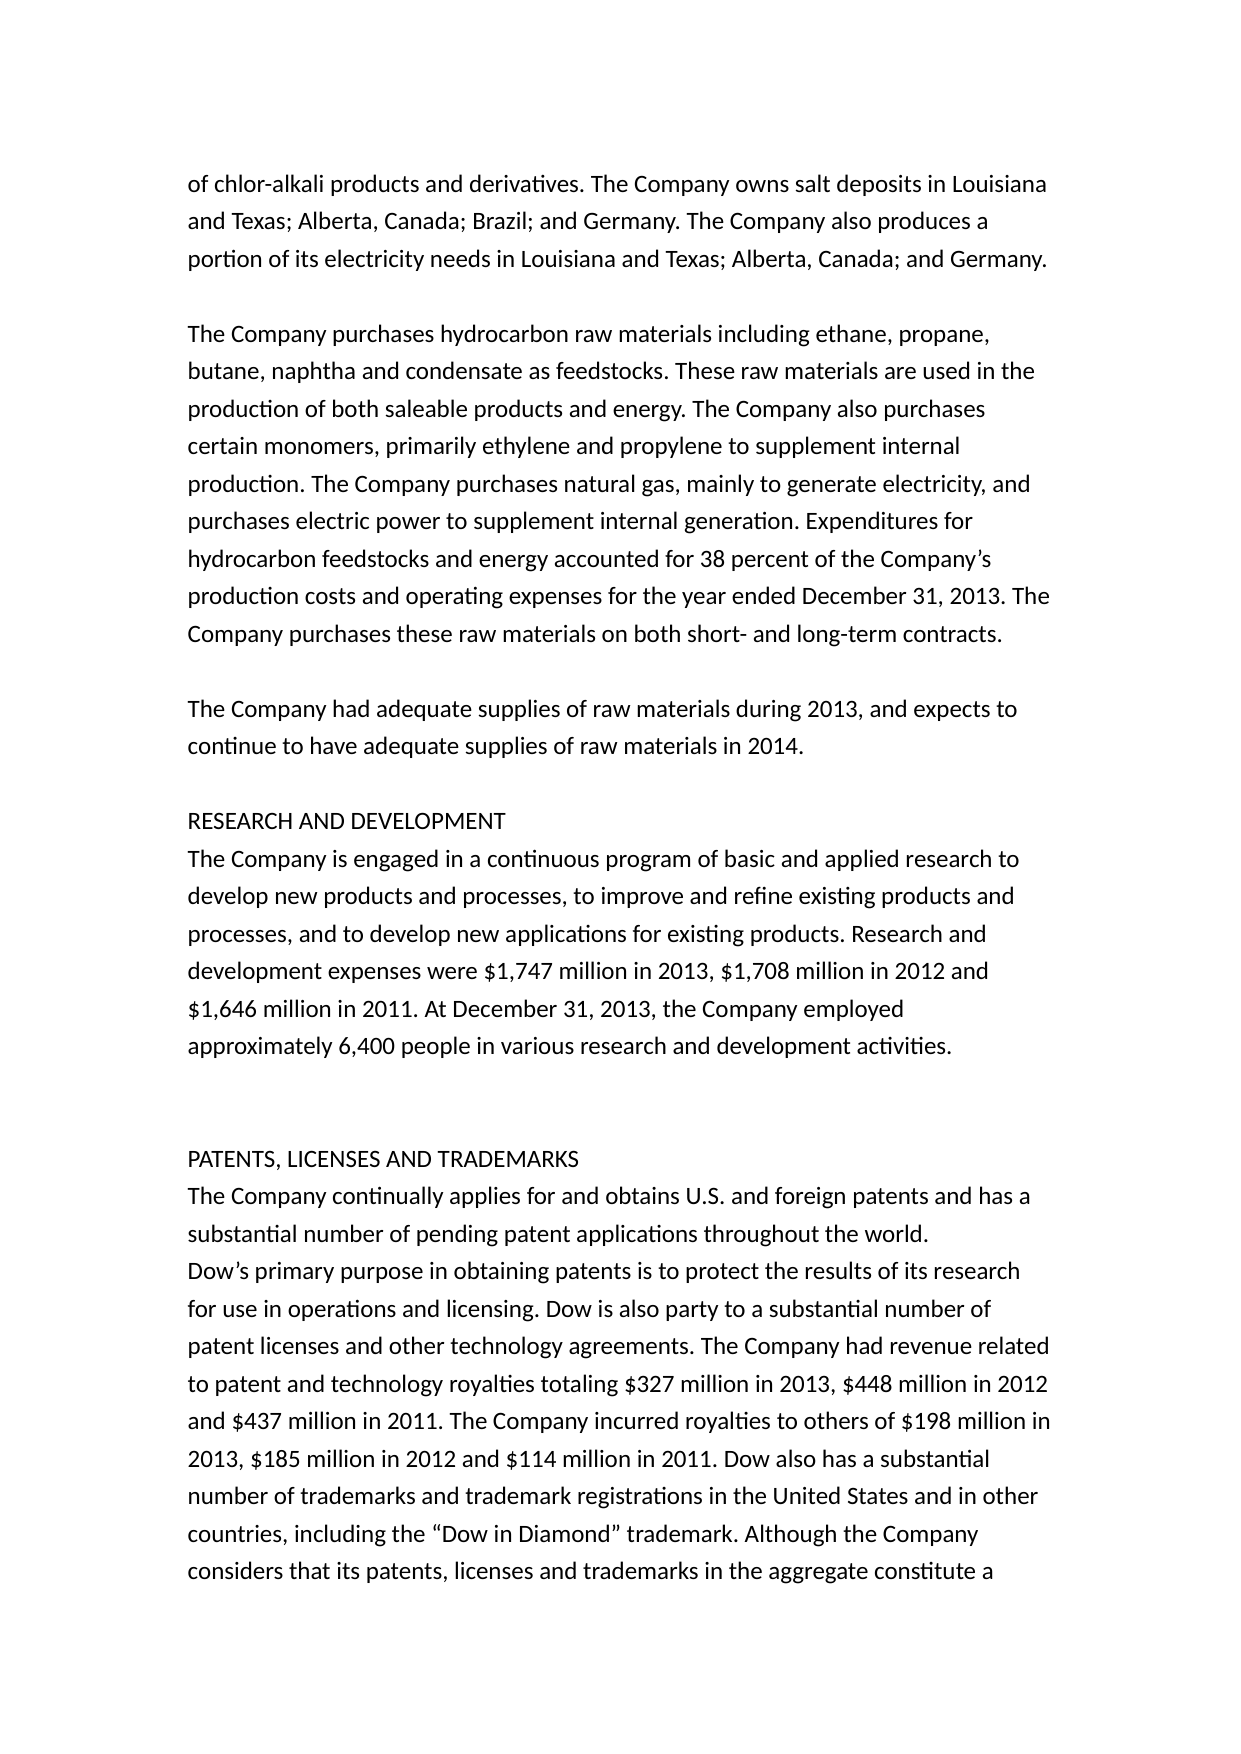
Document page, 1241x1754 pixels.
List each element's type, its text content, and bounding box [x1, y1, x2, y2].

text The Company continually applies for and obtains U.S. and foreign patents and has a substantial number of pending patent applications throughout the world. [187, 1177, 1053, 1252]
text RESEARCH AND DEVELOPMENT [187, 802, 1053, 839]
text PATENTS, LICENSES AND TRADEMARKS [187, 1139, 1053, 1177]
text The Company is engaged in a continuous program of basic and applied research to develop new products and processes, to improve and refine existing products and processes, and to develop new applications for existing products. Research and development expenses were $1,747 million in 2013, $1,708 million in 2012 and $1,646 million in 2011. At December 31, 2013, the Company employed approximately 6,400 people in various research and development activities. [187, 839, 1053, 1064]
text The Company had adequate supplies of raw materials during 2013, and expects to continue to have adequate supplies of raw materials in 2014. [187, 689, 1053, 764]
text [187, 1252, 1053, 1589]
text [187, 164, 1053, 277]
text The Company purchases hydrocarbon raw materials including ethane, propane, butane, naphtha and condensate as feedstocks. These raw materials are used in the production of both saleable products and energy. The Company also purchases certain monomers, primarily ethylene and propylene to supplement internal production. The Company purchases natural gas, mainly to generate electricity, and purchases electric power to supplement internal generation. Expenditures for hydrocarbon feedstocks and energy accounted for 38 percent of the Company’s production costs and operating expenses for the year ended December 31, 2013. The Company purchases these raw materials on both short- and long-term contracts. [187, 314, 1053, 652]
